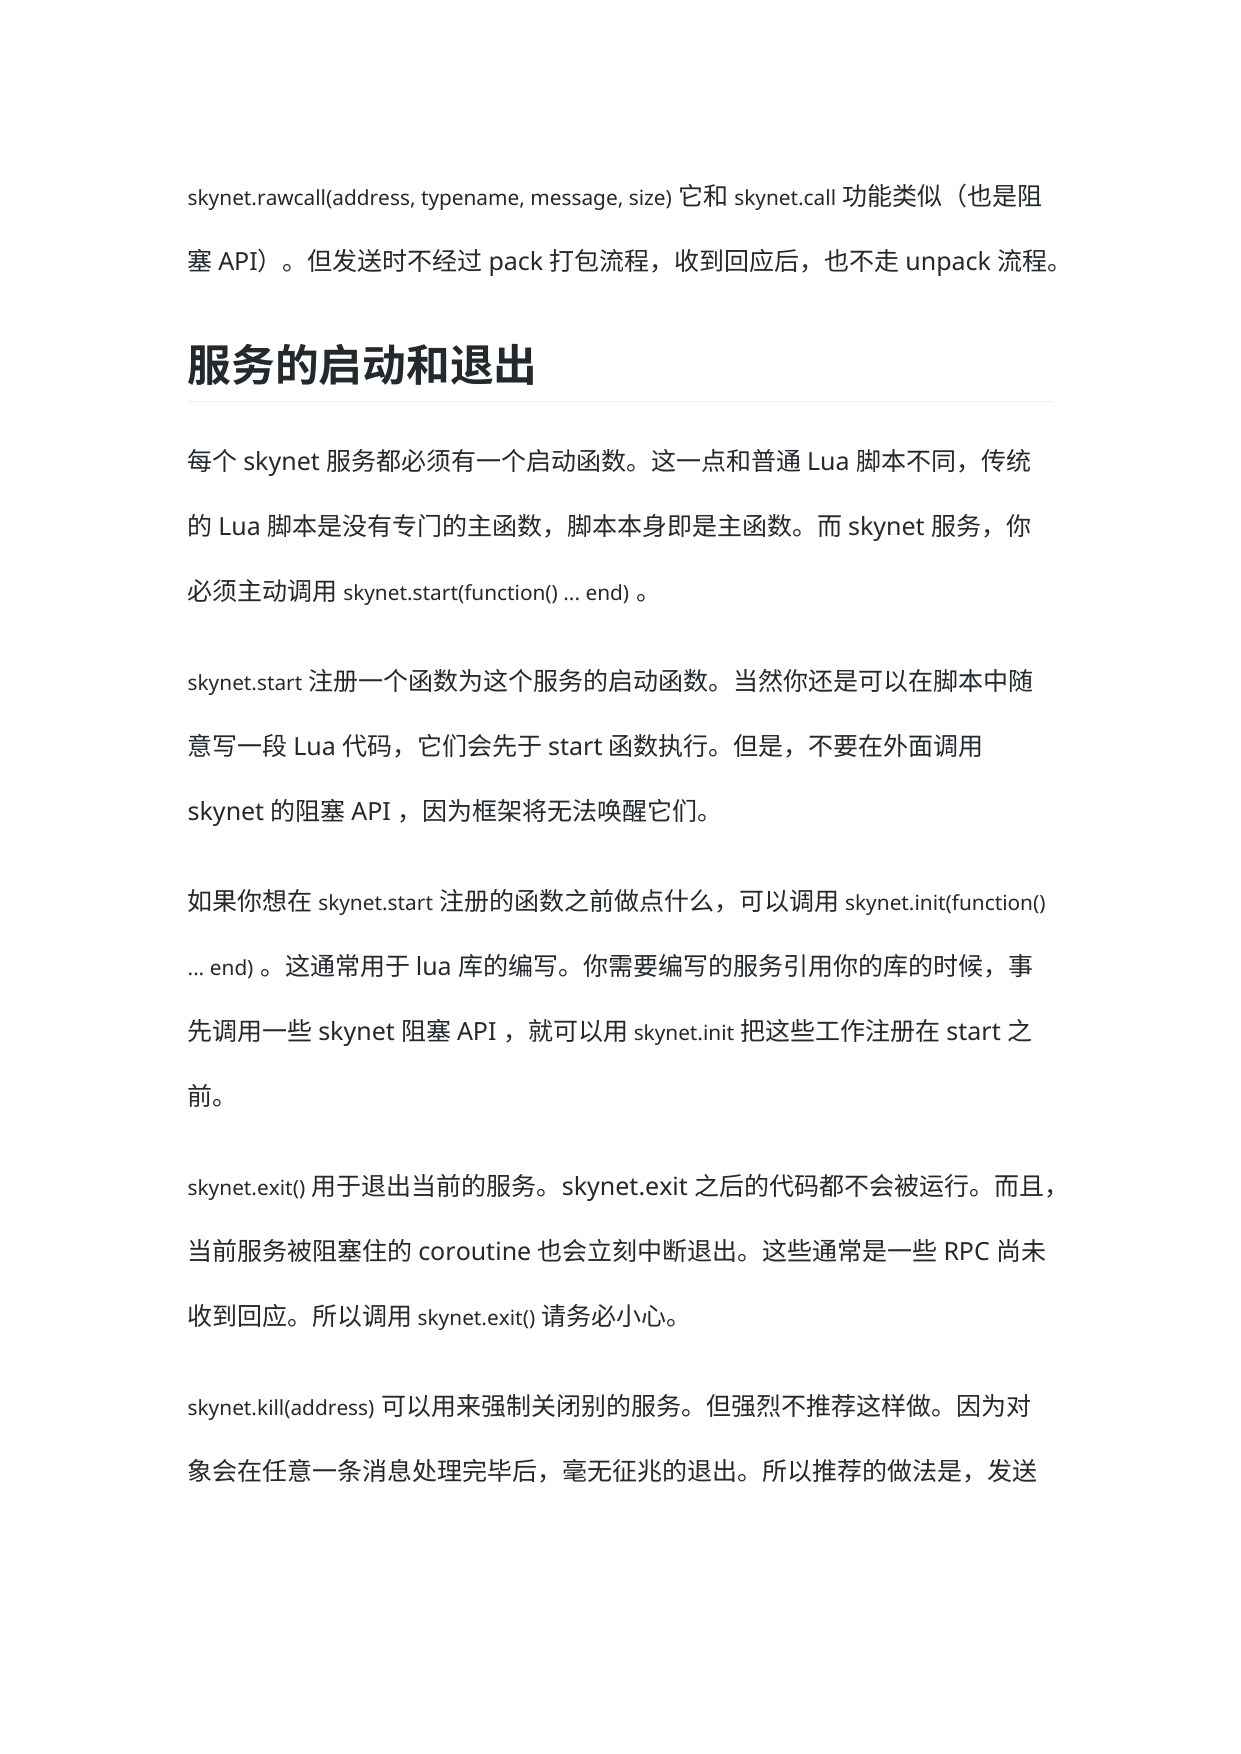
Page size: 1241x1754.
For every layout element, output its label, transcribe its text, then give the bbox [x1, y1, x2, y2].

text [187, 1372, 1053, 1502]
text skynet.exit() 用于退出当前的服务。skynet.exit 之后的代码都不会被运行。而且，当前服务被阻塞住的 coroutine 也会立刻中断退出。这些通常是一些 RPC 尚未收到回应。所以调用skynet.exit() 请务必小心。 [187, 1152, 1053, 1347]
text 如果你想在 skynet.start 注册的函数之前做点什么，可以调用 skynet.init(function() ... end) 。这通常用于 lua 库的编写。你需要编写的服务引用你的库的时候，事先调用一些 skynet 阻塞 API ，就可以用 skynet.init 把这些工作注册在 start 之前。 [187, 867, 1053, 1127]
text 每个 skynet 服务都必须有一个启动函数。这一点和普通 Lua 脚本不同，传统的 Lua 脚本是没有专门的主函数，脚本本身即是主函数。而 skynet 服务，你必须主动调用 skynet.start(function() ... end) 。 [187, 427, 1053, 622]
text skynet.start 注册一个函数为这个服务的启动函数。当然你还是可以在脚本中随意写一段 Lua 代码，它们会先于 start 函数执行。但是，不要在外面调用 skynet 的阻塞 API ，因为框架将无法唤醒它们。 [187, 647, 1053, 842]
subtitle 服务的启动和退出 [187, 329, 1053, 402]
text skynet.rawcall(address, typename, message, size) 它和 skynet.call 功能类似（也是阻塞 API）。但发送时不经过 pack 打包流程，收到回应后，也不走 unpack 流程。 [187, 162, 1053, 292]
